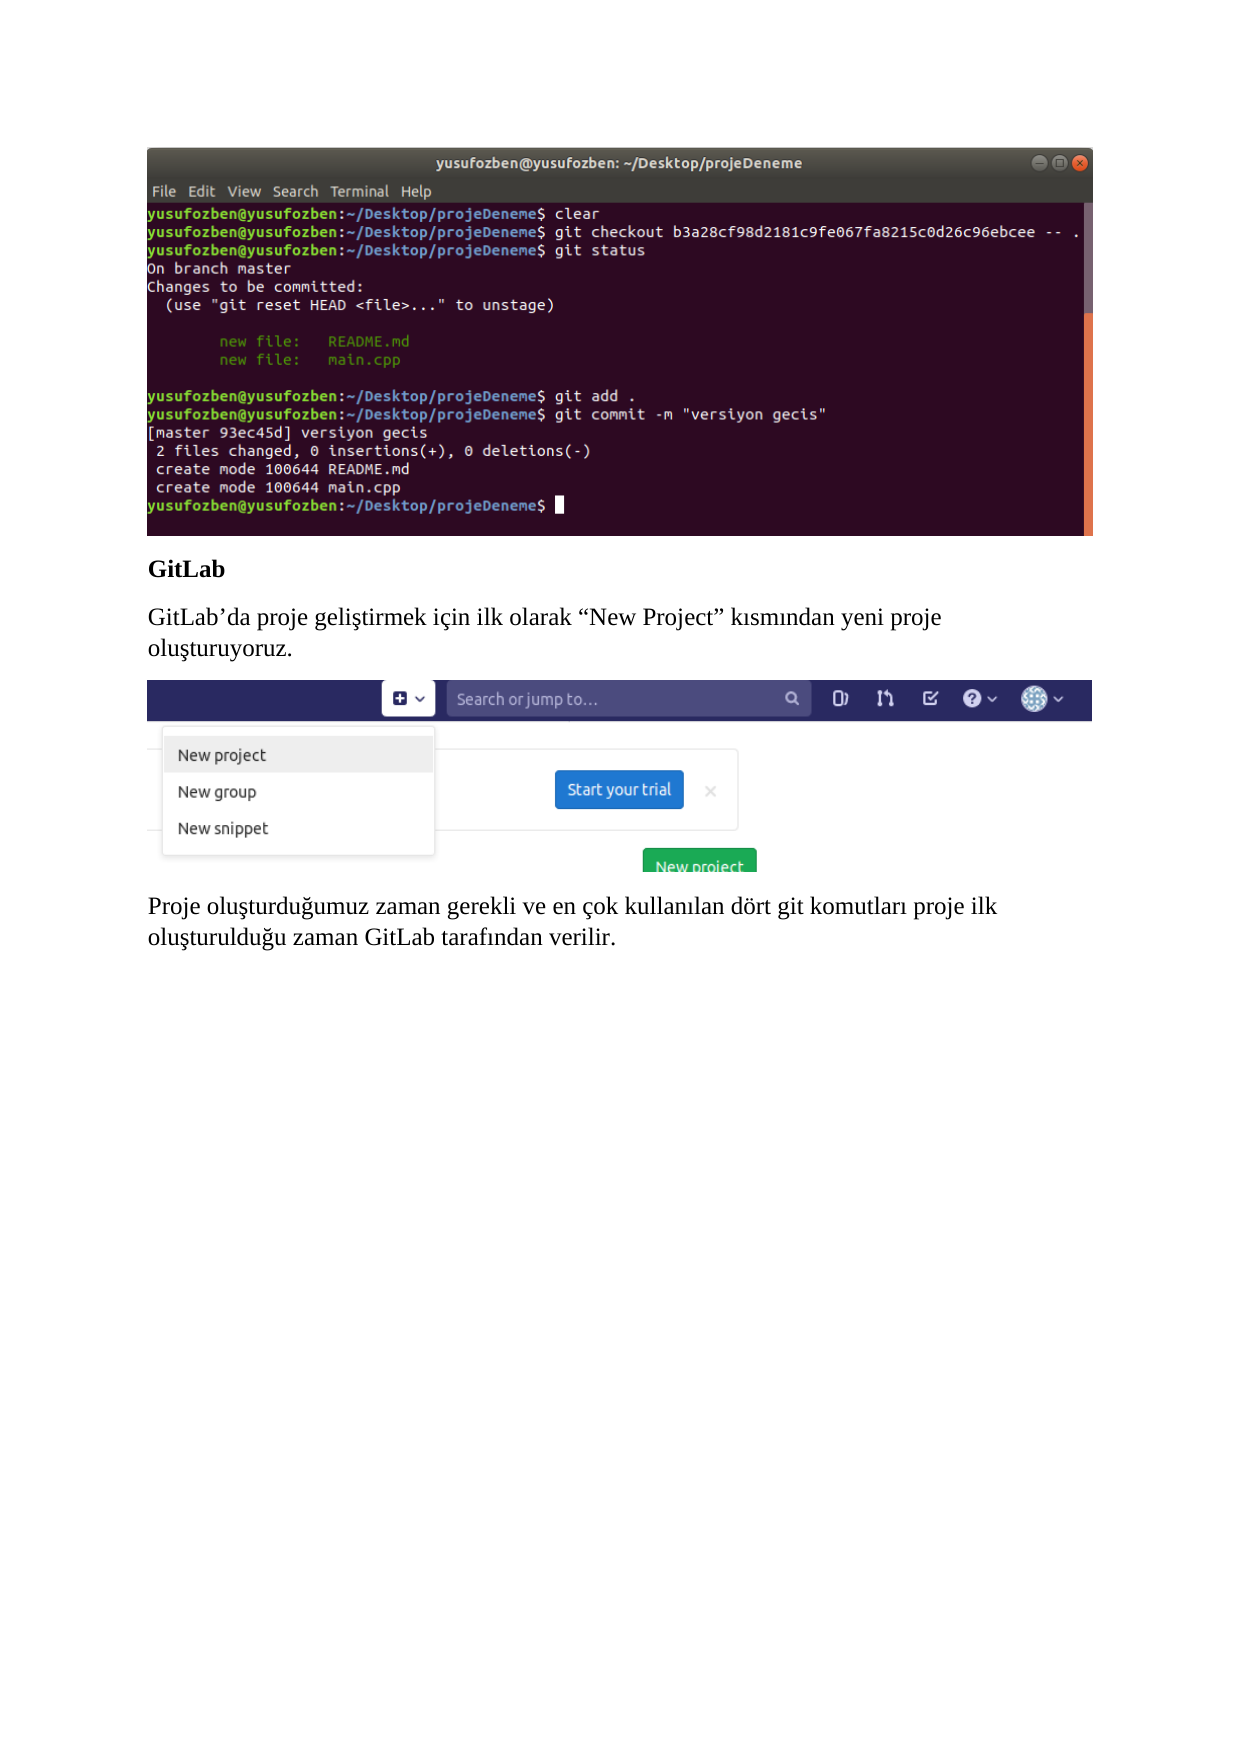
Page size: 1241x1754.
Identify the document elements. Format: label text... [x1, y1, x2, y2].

text GitLab [148, 554, 1093, 583]
text GitLab’da proje geliştirmek için ilk olarak “New Project” kısmından yeni proje oluşturuyoruz. [148, 602, 1093, 662]
picture [147, 147, 1093, 536]
text Proje oluşturduğumuz zaman gerekli ve en çok kullanılan dört git komutları proje ilk oluşturulduğu zaman GitLab tarafından verilir. [148, 891, 1093, 951]
picture [147, 680, 1092, 872]
